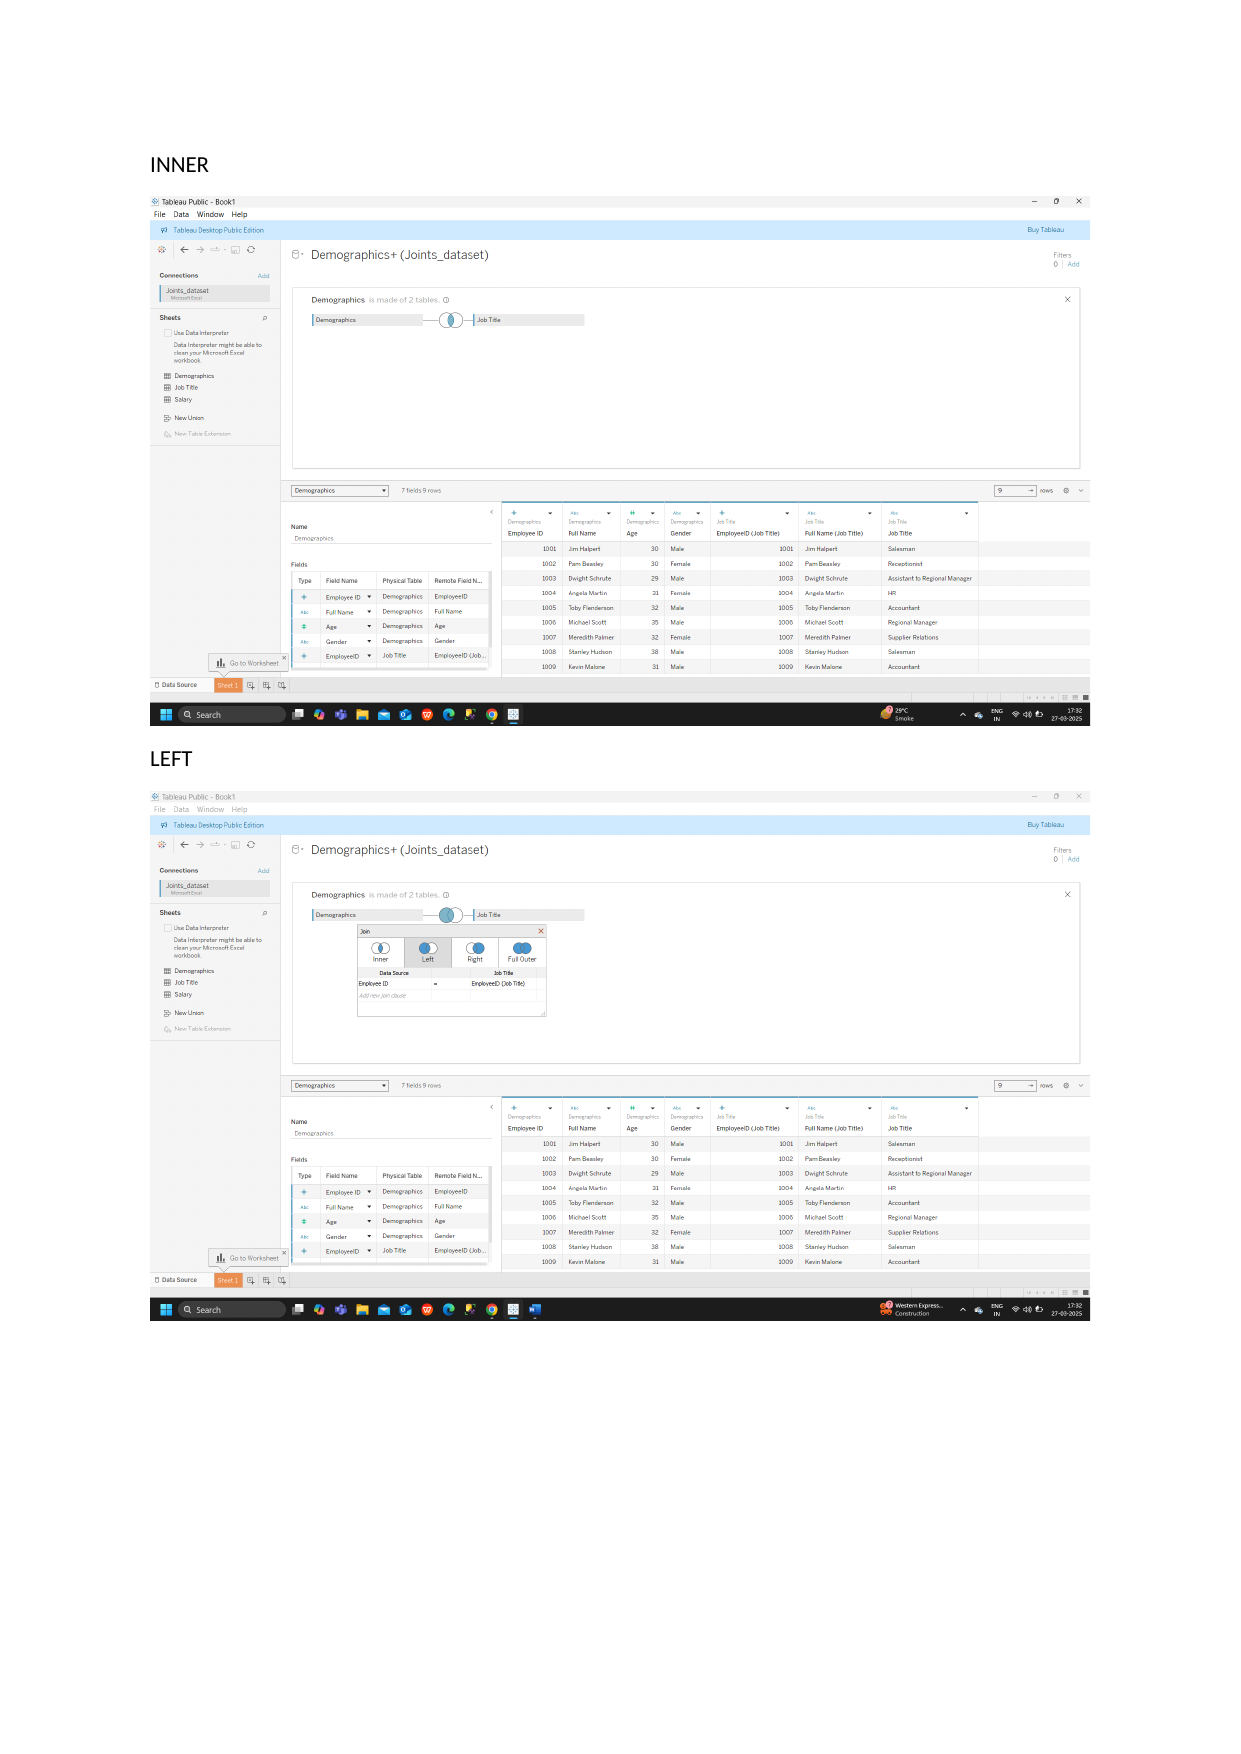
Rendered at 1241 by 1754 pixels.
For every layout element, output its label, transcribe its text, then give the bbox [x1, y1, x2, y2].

picture [150, 196, 1091, 726]
text INNER [150, 150, 1090, 178]
picture [150, 791, 1091, 1321]
text LEFT [150, 744, 1090, 773]
